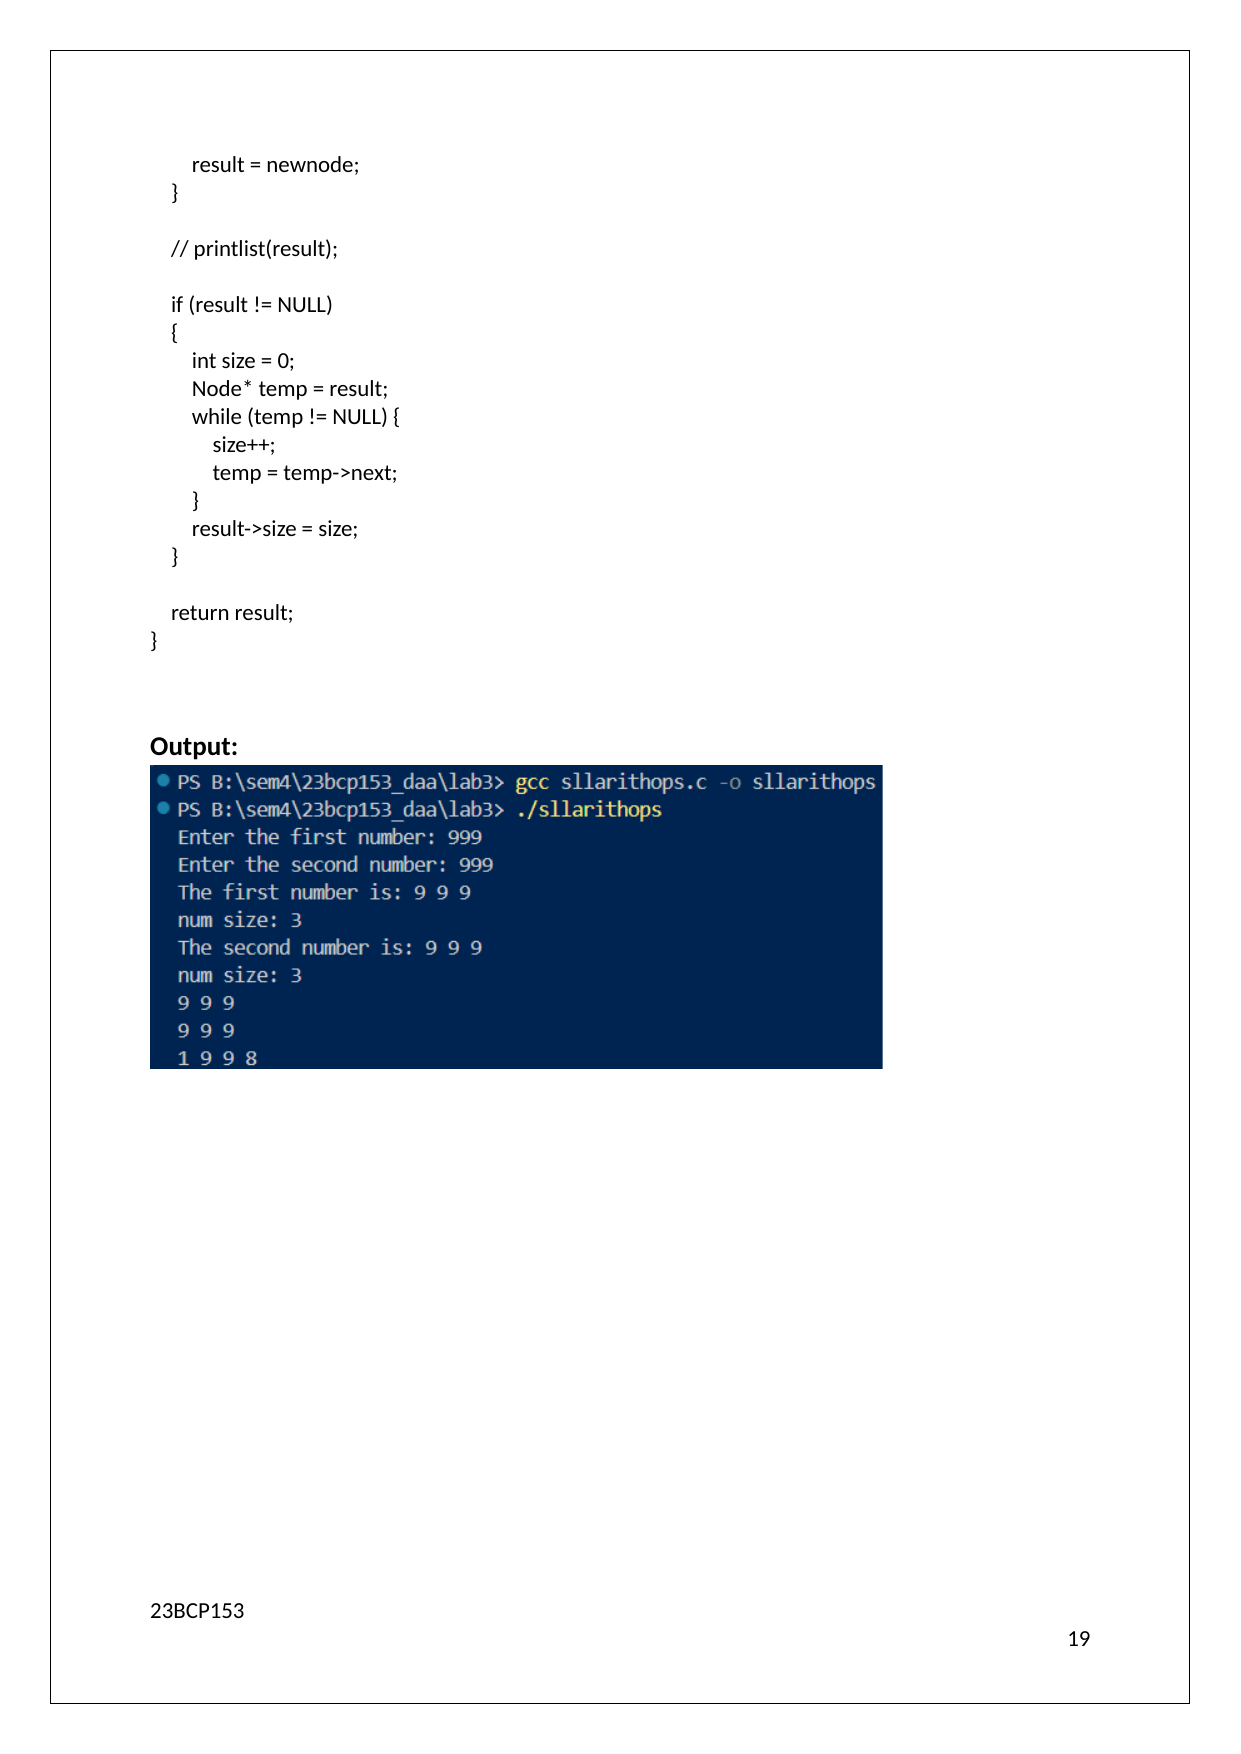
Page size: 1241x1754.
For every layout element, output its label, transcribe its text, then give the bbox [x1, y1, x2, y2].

text temp = temp->next; [150, 458, 1090, 486]
text // printlist(result); [150, 234, 1090, 262]
text { [150, 318, 1090, 346]
text } [150, 542, 1090, 570]
text while (temp != NULL) { [150, 402, 1090, 430]
text } [150, 178, 1090, 206]
text result->size = size; [150, 514, 1090, 542]
text Node* temp = result; [150, 374, 1090, 402]
picture [150, 765, 883, 1069]
text } [150, 486, 1090, 514]
text if (result != NULL) [150, 290, 1090, 318]
text return result; [150, 598, 1090, 626]
text size++; [150, 430, 1090, 458]
subtitle Output: [150, 729, 1090, 762]
text } [150, 626, 1090, 654]
text result = newnode; [150, 150, 1090, 178]
text int size = 0; [150, 346, 1090, 374]
